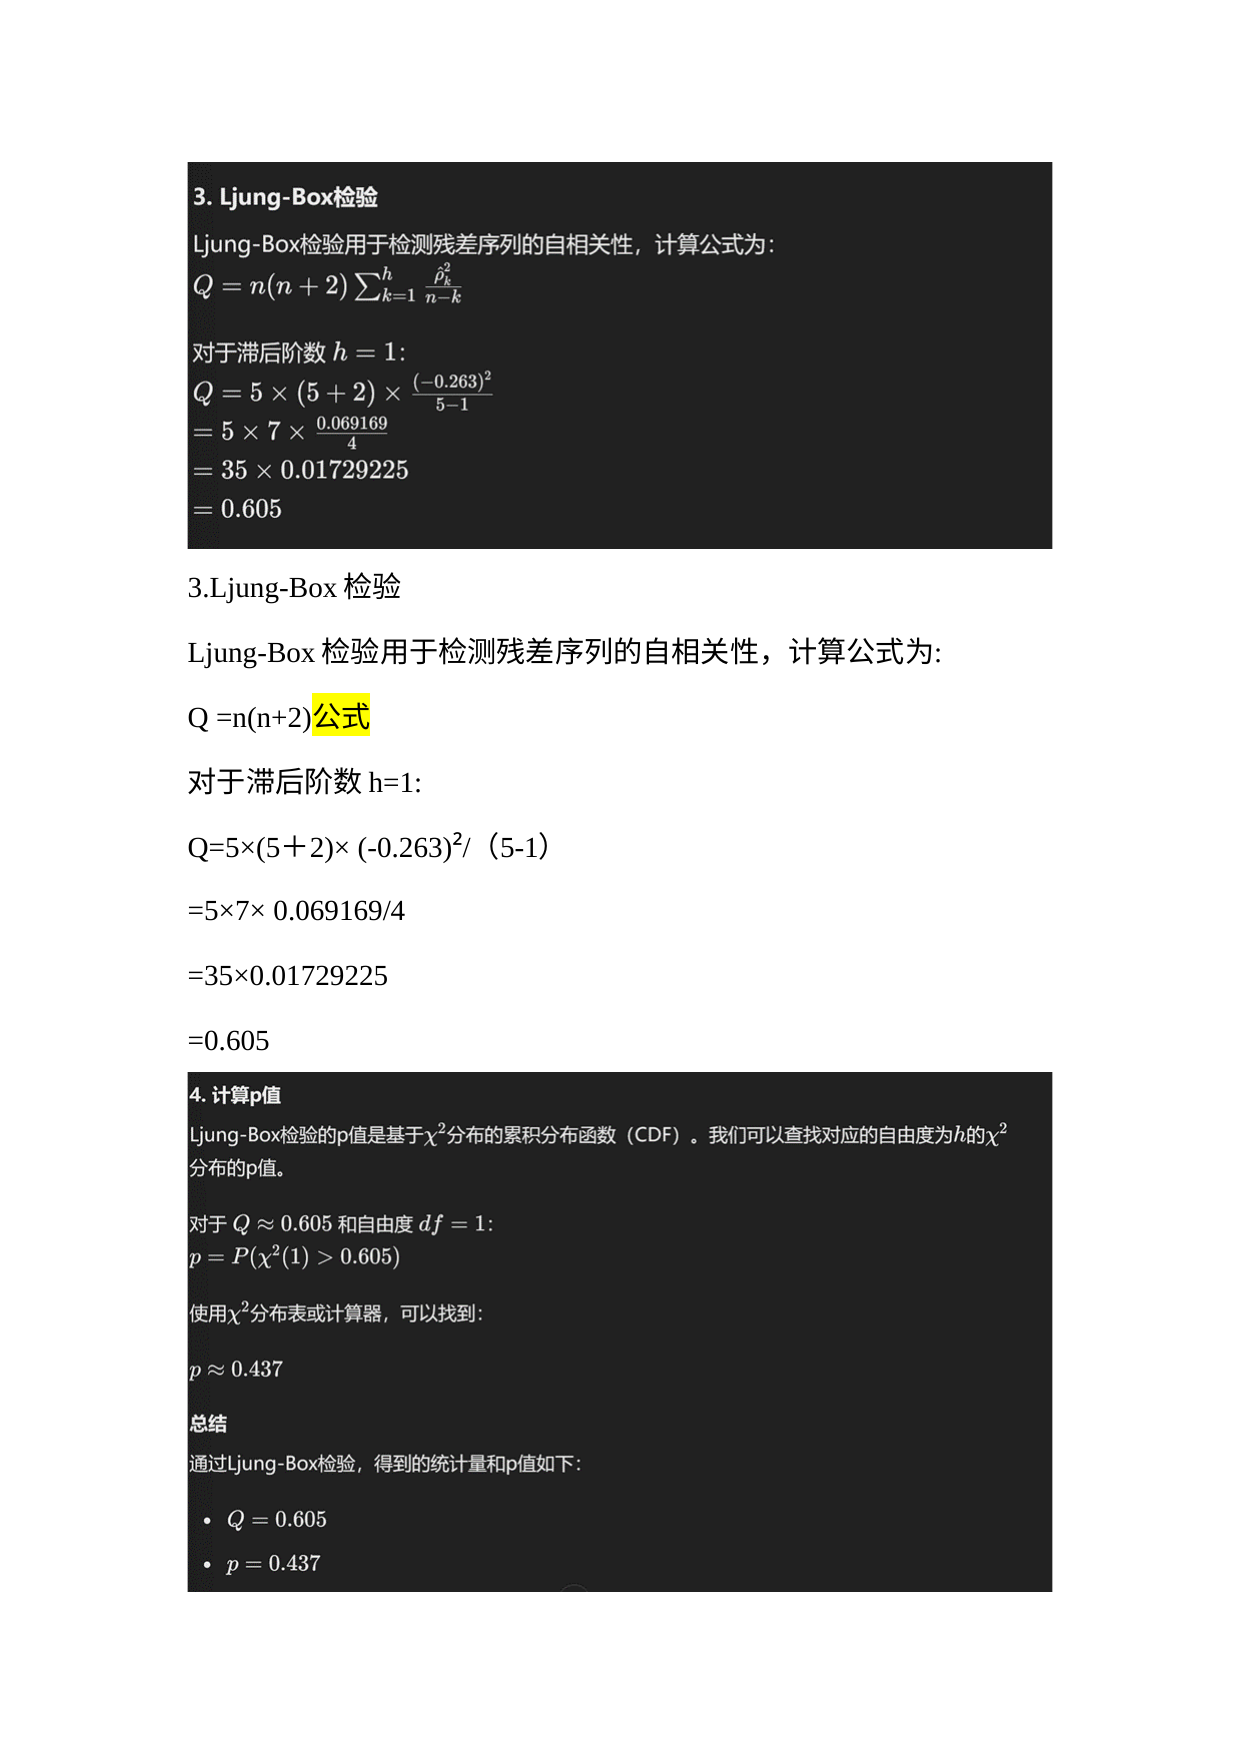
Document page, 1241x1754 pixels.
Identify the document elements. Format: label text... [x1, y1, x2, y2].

text 对于滞后阶数h=1: [187, 747, 1053, 812]
picture [187, 1072, 1053, 1592]
text =35×0.01729225 [187, 942, 1053, 1007]
text Q=5×(5＋2)× (-0.263)²/（5-1） [187, 812, 1053, 877]
text Q =n(n+2)公式 [187, 682, 1053, 747]
text =0.605 [187, 1007, 1053, 1072]
text 3.Ljung-Box检验 [187, 549, 1053, 617]
picture [187, 162, 1053, 549]
text =5×7× 0.069169/4 [187, 877, 1053, 942]
text Ljung-Box检验用于检测残差序列的自相关性，计算公式为: [187, 617, 1053, 682]
